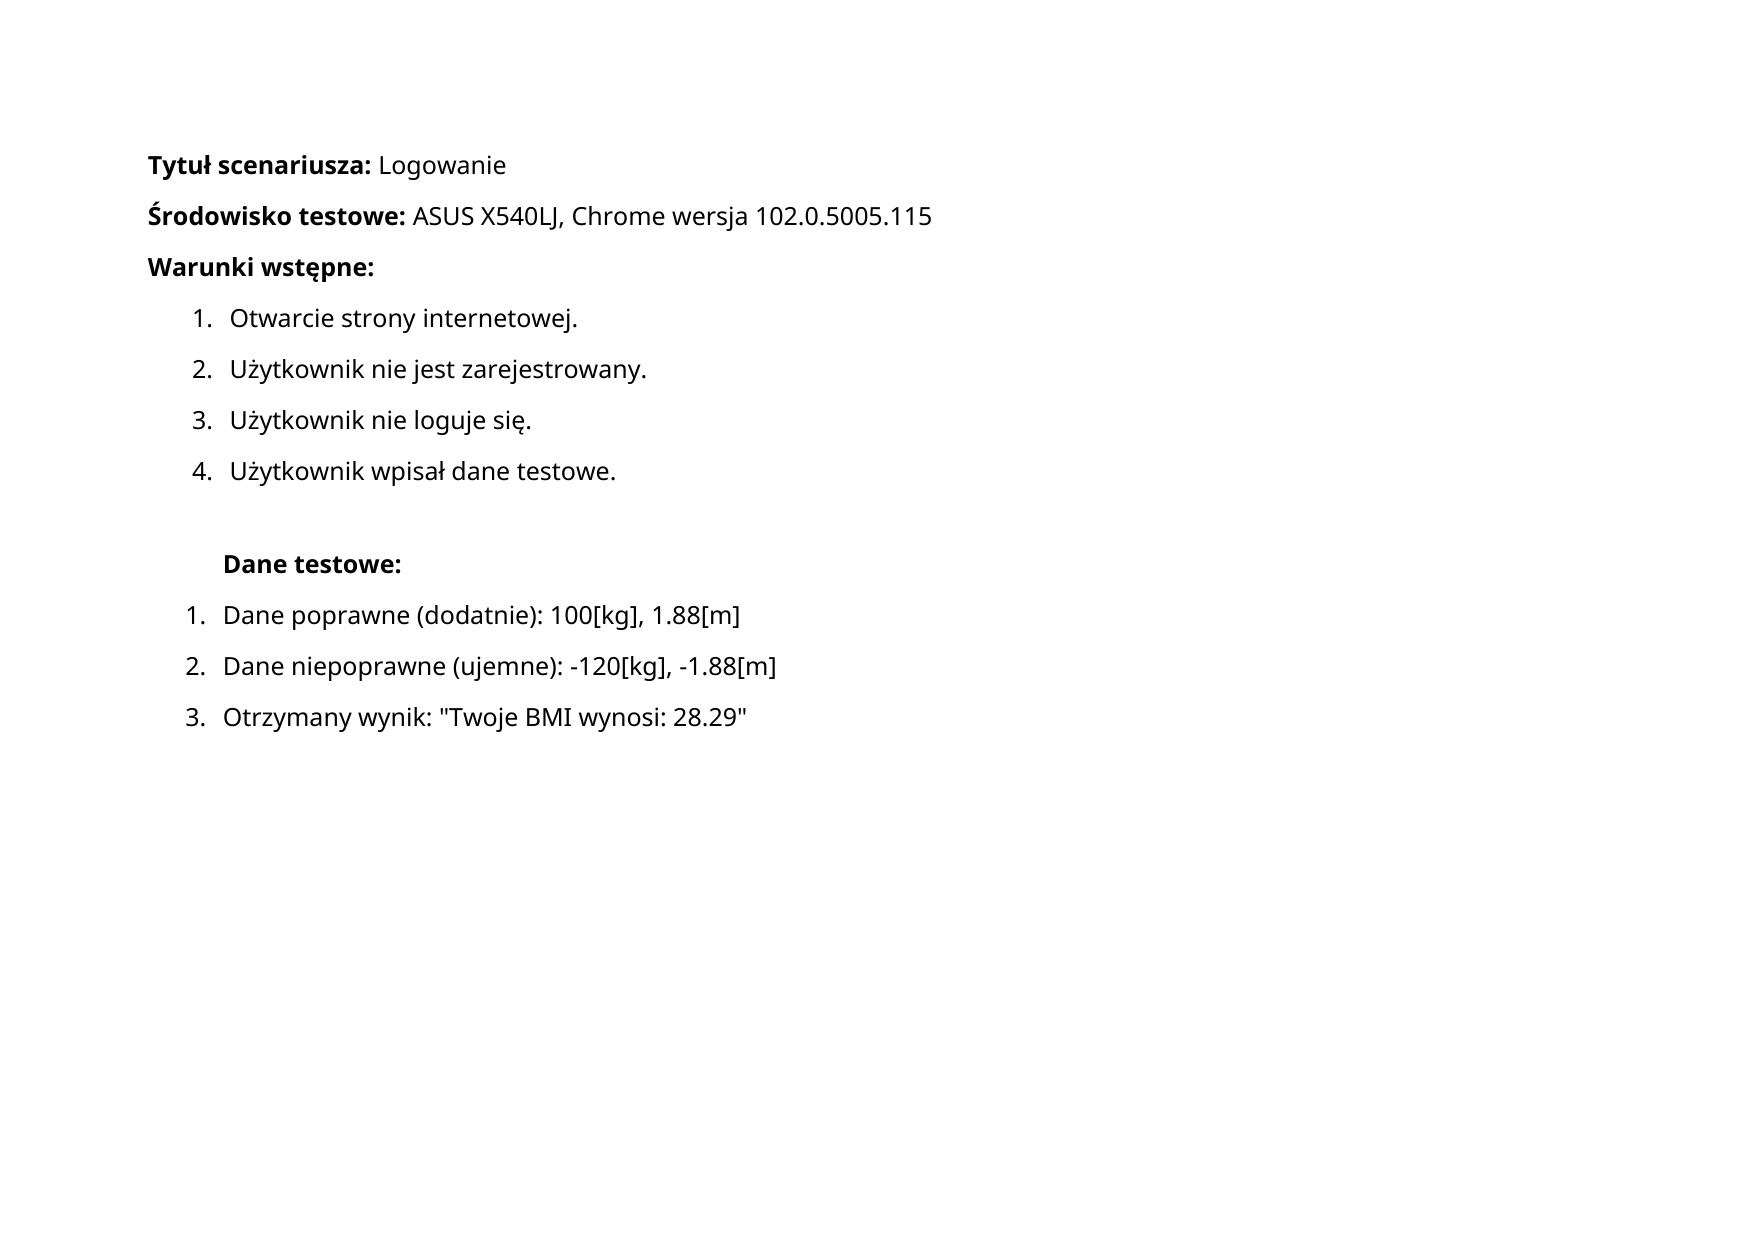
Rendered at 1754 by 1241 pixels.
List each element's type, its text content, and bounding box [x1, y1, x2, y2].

text Środowisko testowe: ASUS X540LJ, Chrome wersja 102.0.5005.115 [148, 199, 1606, 233]
text Warunki wstępne: [148, 250, 1606, 284]
list Otrzymany wynik: "Twoje BMI wynosi: 28.29" [185, 700, 1606, 734]
list Dane testowe: [223, 547, 1606, 581]
text Tytuł scenariusza: Logowanie [148, 148, 1606, 182]
list Użytkownik nie loguje się. [192, 403, 1606, 437]
list Użytkownik nie jest zarejestrowany. [192, 352, 1606, 386]
list Dane poprawne (dodatnie): 100[kg], 1.88[m] [185, 598, 1606, 632]
list Dane niepoprawne (ujemne): -120[kg], -1.88[m] [185, 649, 1606, 683]
list Otwarcie strony internetowej. [192, 301, 1606, 335]
list Użytkownik wpisał dane testowe. [192, 454, 1606, 488]
